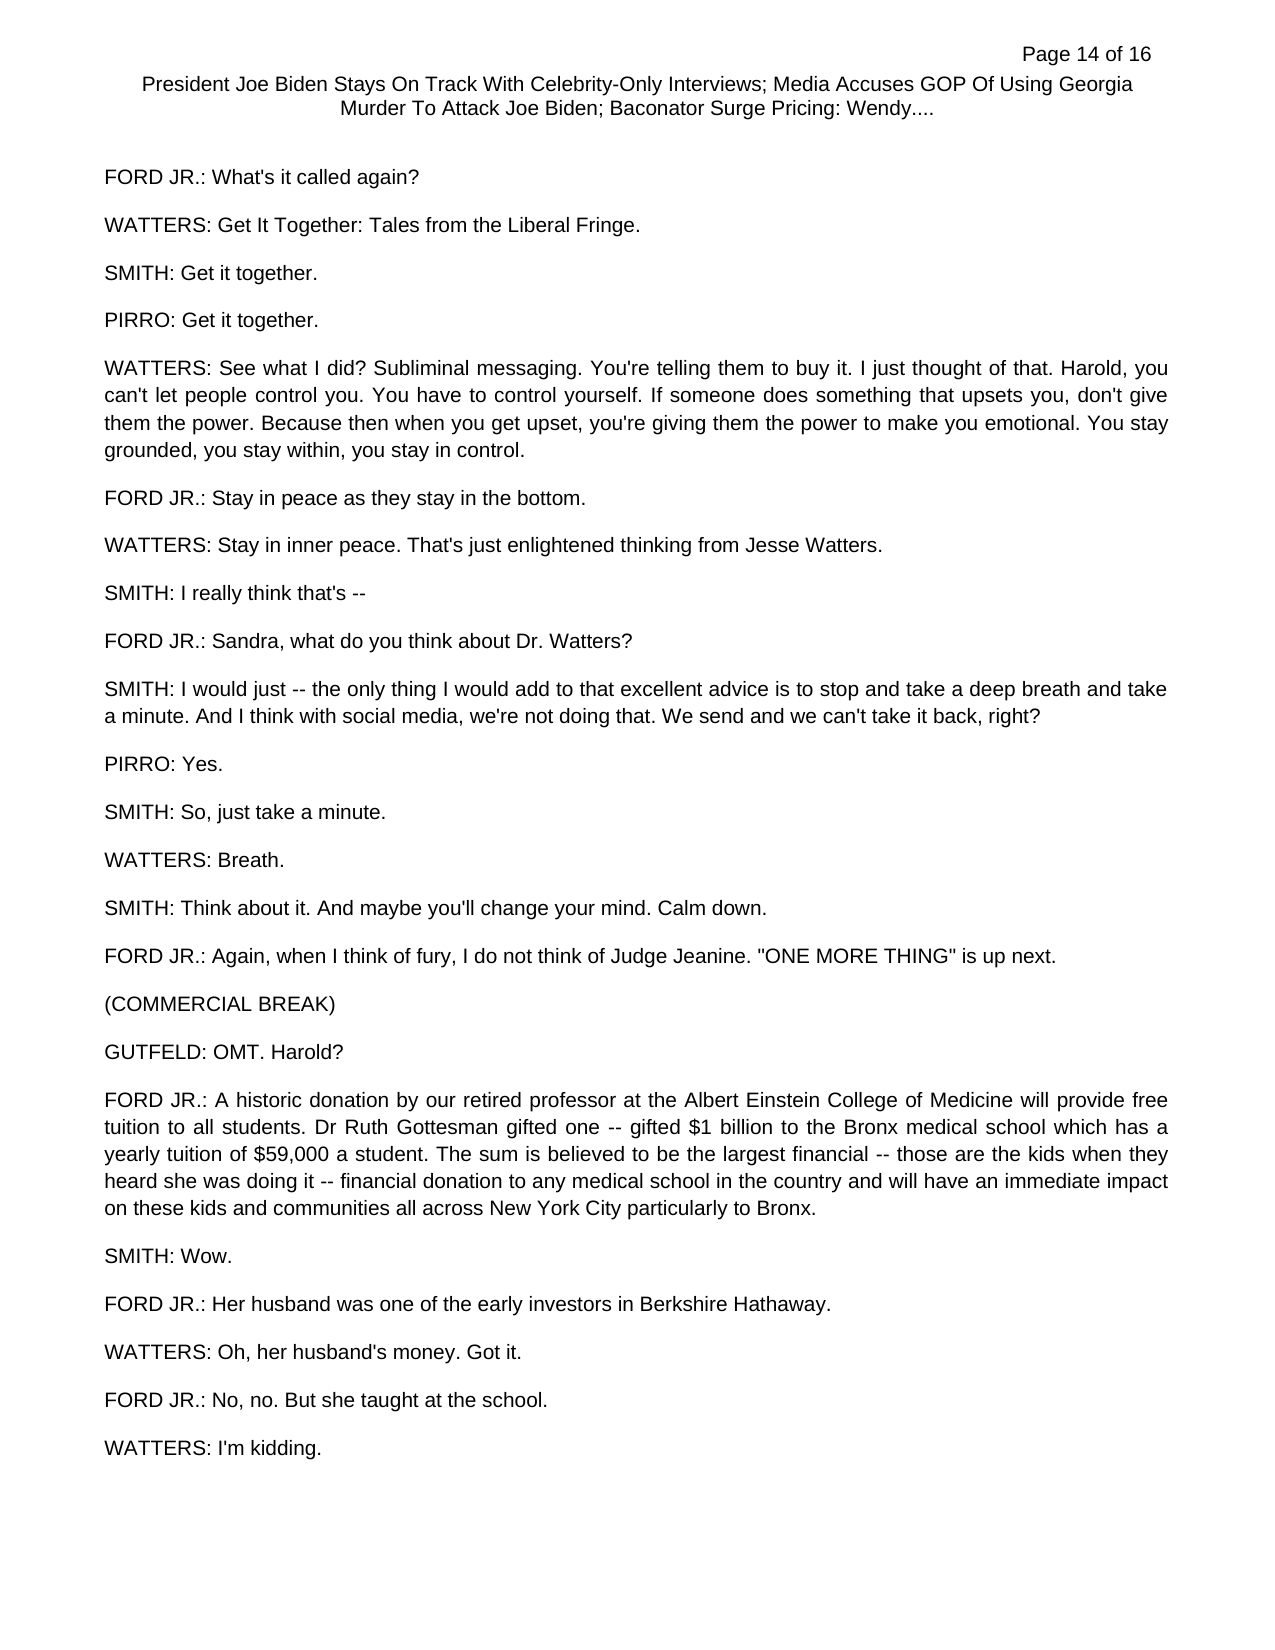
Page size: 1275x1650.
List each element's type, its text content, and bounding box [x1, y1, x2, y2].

text SMITH: Get it together. [104, 257, 1171, 284]
text FORD JR.: Stay in peace as they stay in the bottom. [104, 482, 1171, 509]
text FORD JR.: What's it called again? [104, 161, 1171, 188]
text GUTFELD: OMT. Harold? [104, 1036, 1171, 1063]
text FORD JR.: Again, when I think of fury, I do not think of Judge Jeanine. "ONE MORE THING" is up next. [104, 941, 1171, 968]
text SMITH: I really think that's -- [104, 578, 1171, 605]
text FORD JR.: No, no. But she taught at the school. [104, 1384, 1171, 1411]
text SMITH: I would just -- the only thing I would add to that excellent advice is to stop and take a deep breath and take a minute. And I think with social media, we're not doing that. We send and we can't take it back, right? [104, 674, 1171, 728]
text WATTERS: Get It Together: Tales from the Liberal Fringe. [104, 209, 1171, 236]
text FORD JR.: Her husband was one of the early investors in Berkshire Hathaway. [104, 1288, 1171, 1316]
text PIRRO: Get it together. [104, 305, 1171, 332]
text WATTERS: Oh, her husband's money. Got it. [104, 1336, 1171, 1363]
text WATTERS: Breath. [104, 845, 1171, 872]
text WATTERS: See what I did? Subliminal messaging. You're telling them to buy it. I just thought of that. Harold, you can't let people control you. You have to control yourself. If someone does something that upsets you, don't give them the power. Because then when you get upset, you're giving them the power to make you emotional. You stay grounded, you stay within, you stay in control. [104, 353, 1171, 461]
text SMITH: Wow. [104, 1241, 1171, 1268]
text FORD JR.: A historic donation by our retired professor at the Albert Einstein College of Medicine will provide free tuition to all students. Dr Ruth Gottesman gifted one -- gifted $1 billion to the Bronx medical school which has a yearly tuition of $59,000 a student. The sum is believed to be the largest financial -- those are the kids when they heard she was doing it -- financial donation to any medical school in the country and will have an immediate impact on these kids and communities all across New York City particularly to Bronx. [104, 1084, 1171, 1220]
text PIRRO: Yes. [104, 749, 1171, 776]
text WATTERS: I'm kidding. [104, 1432, 1171, 1459]
text SMITH: So, just take a minute. [104, 797, 1171, 824]
text FORD JR.: Sandra, what do you think about Dr. Watters? [104, 626, 1171, 653]
text SMITH: Think about it. And maybe you'll change your mind. Calm down. [104, 893, 1171, 920]
text (COMMERCIAL BREAK) [104, 988, 1171, 1016]
text WATTERS: Stay in inner peace. That's just enlightened thinking from Jesse Watters. [104, 530, 1171, 557]
